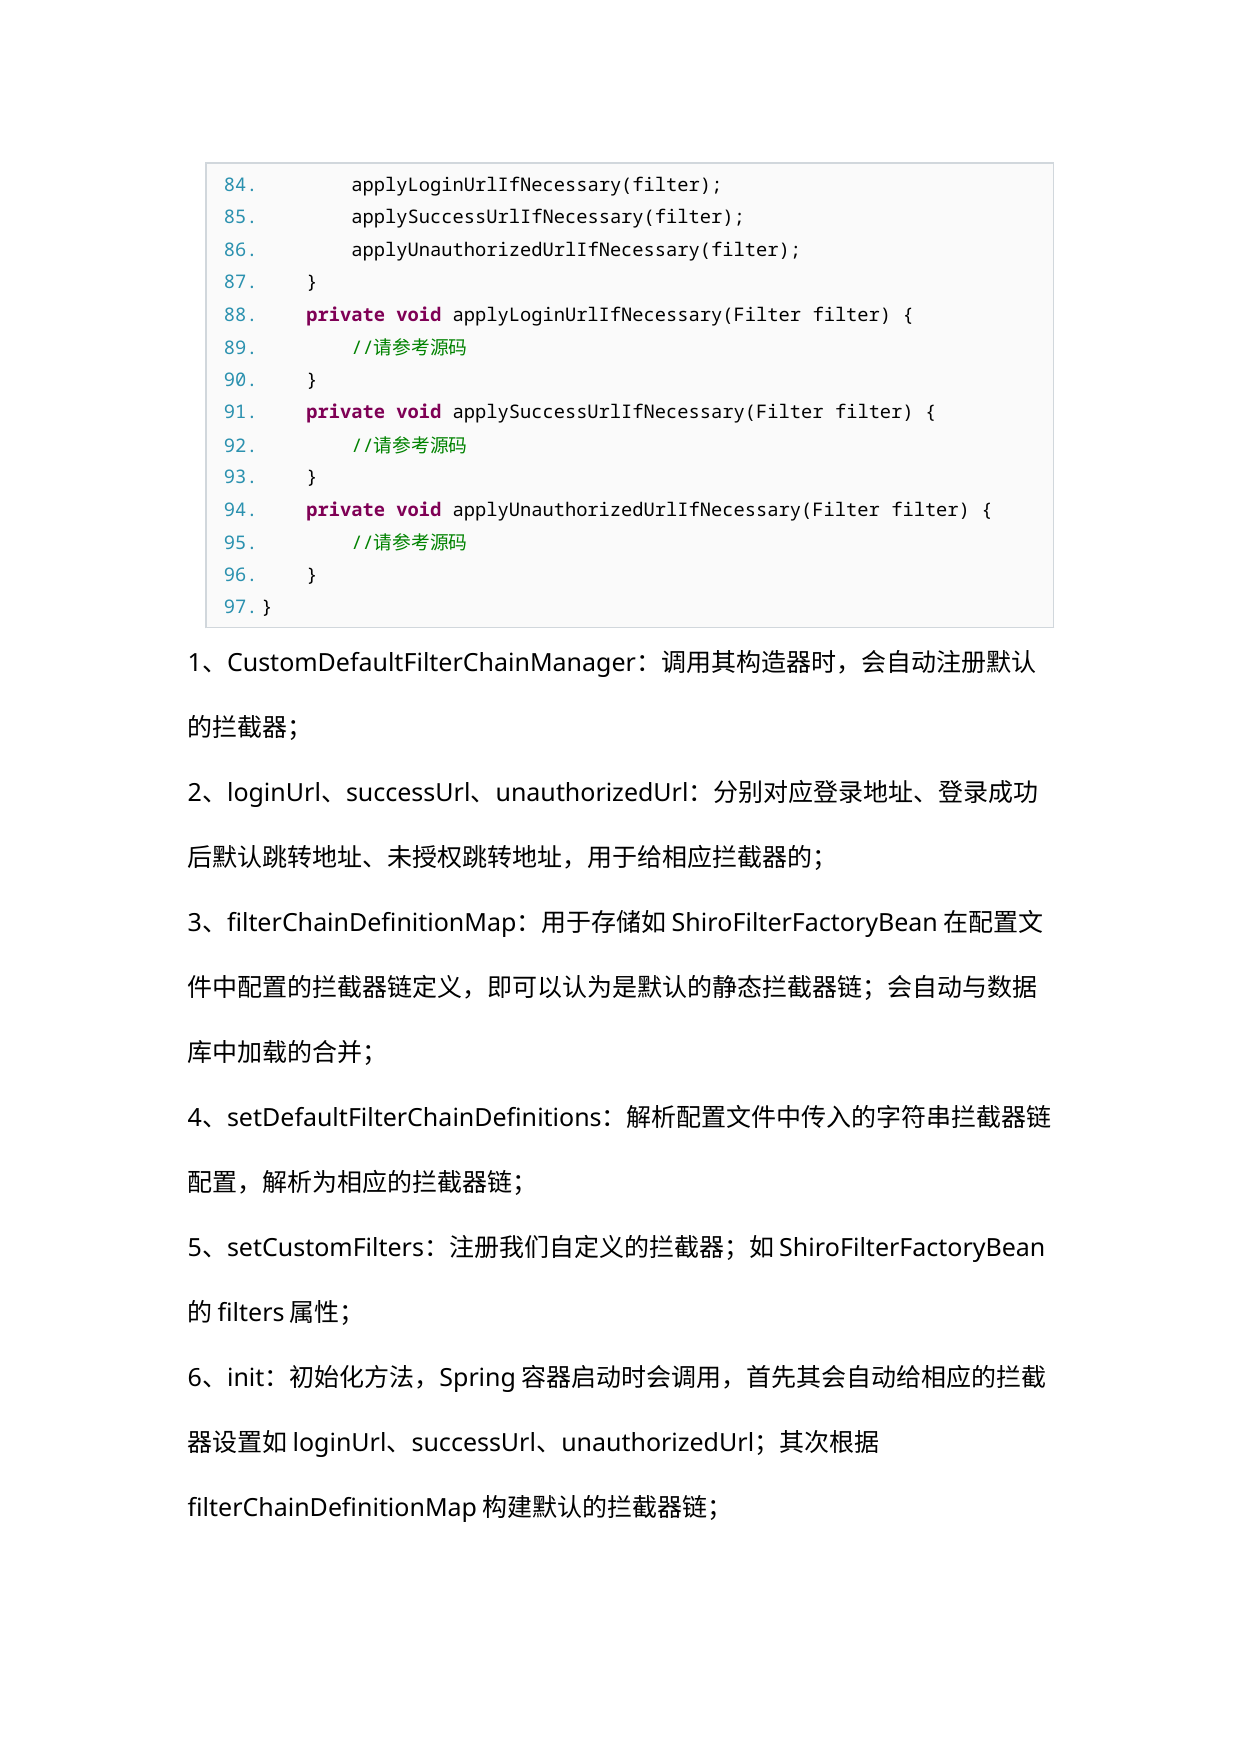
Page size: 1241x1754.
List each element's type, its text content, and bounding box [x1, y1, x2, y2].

list //请参考源码 [207, 519, 1053, 552]
list } [207, 259, 1053, 292]
text 1、CustomDefaultFilterChainManager：调用其构造器时，会自动注册默认的拦截器； [187, 628, 1053, 758]
list private void applySuccessUrlIfNecessary(Filter filter) { [207, 389, 1053, 422]
text 3、filterChainDefinitionMap：用于存储如ShiroFilterFactoryBean在配置文件中配置的拦截器链定义，即可以认为是默认的静态拦截器链；会自动与数据库中加载的合并； [187, 888, 1053, 1083]
list } [207, 552, 1053, 584]
list //请参考源码 [207, 422, 1053, 454]
text 6、init：初始化方法，Spring容器启动时会调用，首先其会自动给相应的拦截器设置如loginUrl、successUrl、unauthorizedUrl；其次根据filterChainDefinitionMap构建默认的拦截器链； [187, 1343, 1053, 1538]
list } [207, 584, 1053, 627]
list } [207, 454, 1053, 487]
list applyLoginUrlIfNecessary(filter); [207, 164, 1053, 194]
list //请参考源码 [207, 324, 1053, 357]
list private void applyLoginUrlIfNecessary(Filter filter) { [207, 292, 1053, 324]
list applySuccessUrlIfNecessary(filter); [207, 194, 1053, 227]
list applyUnauthorizedUrlIfNecessary(filter); [207, 227, 1053, 259]
text 2、loginUrl、successUrl、unauthorizedUrl：分别对应登录地址、登录成功后默认跳转地址、未授权跳转地址，用于给相应拦截器的； [187, 758, 1053, 888]
text 5、setCustomFilters：注册我们自定义的拦截器；如ShiroFilterFactoryBean的filters属性； [187, 1213, 1053, 1343]
list private void applyUnauthorizedUrlIfNecessary(Filter filter) { [207, 487, 1053, 519]
list } [207, 357, 1053, 389]
text 4、setDefaultFilterChainDefinitions：解析配置文件中传入的字符串拦截器链配置，解析为相应的拦截器链； [187, 1083, 1053, 1213]
